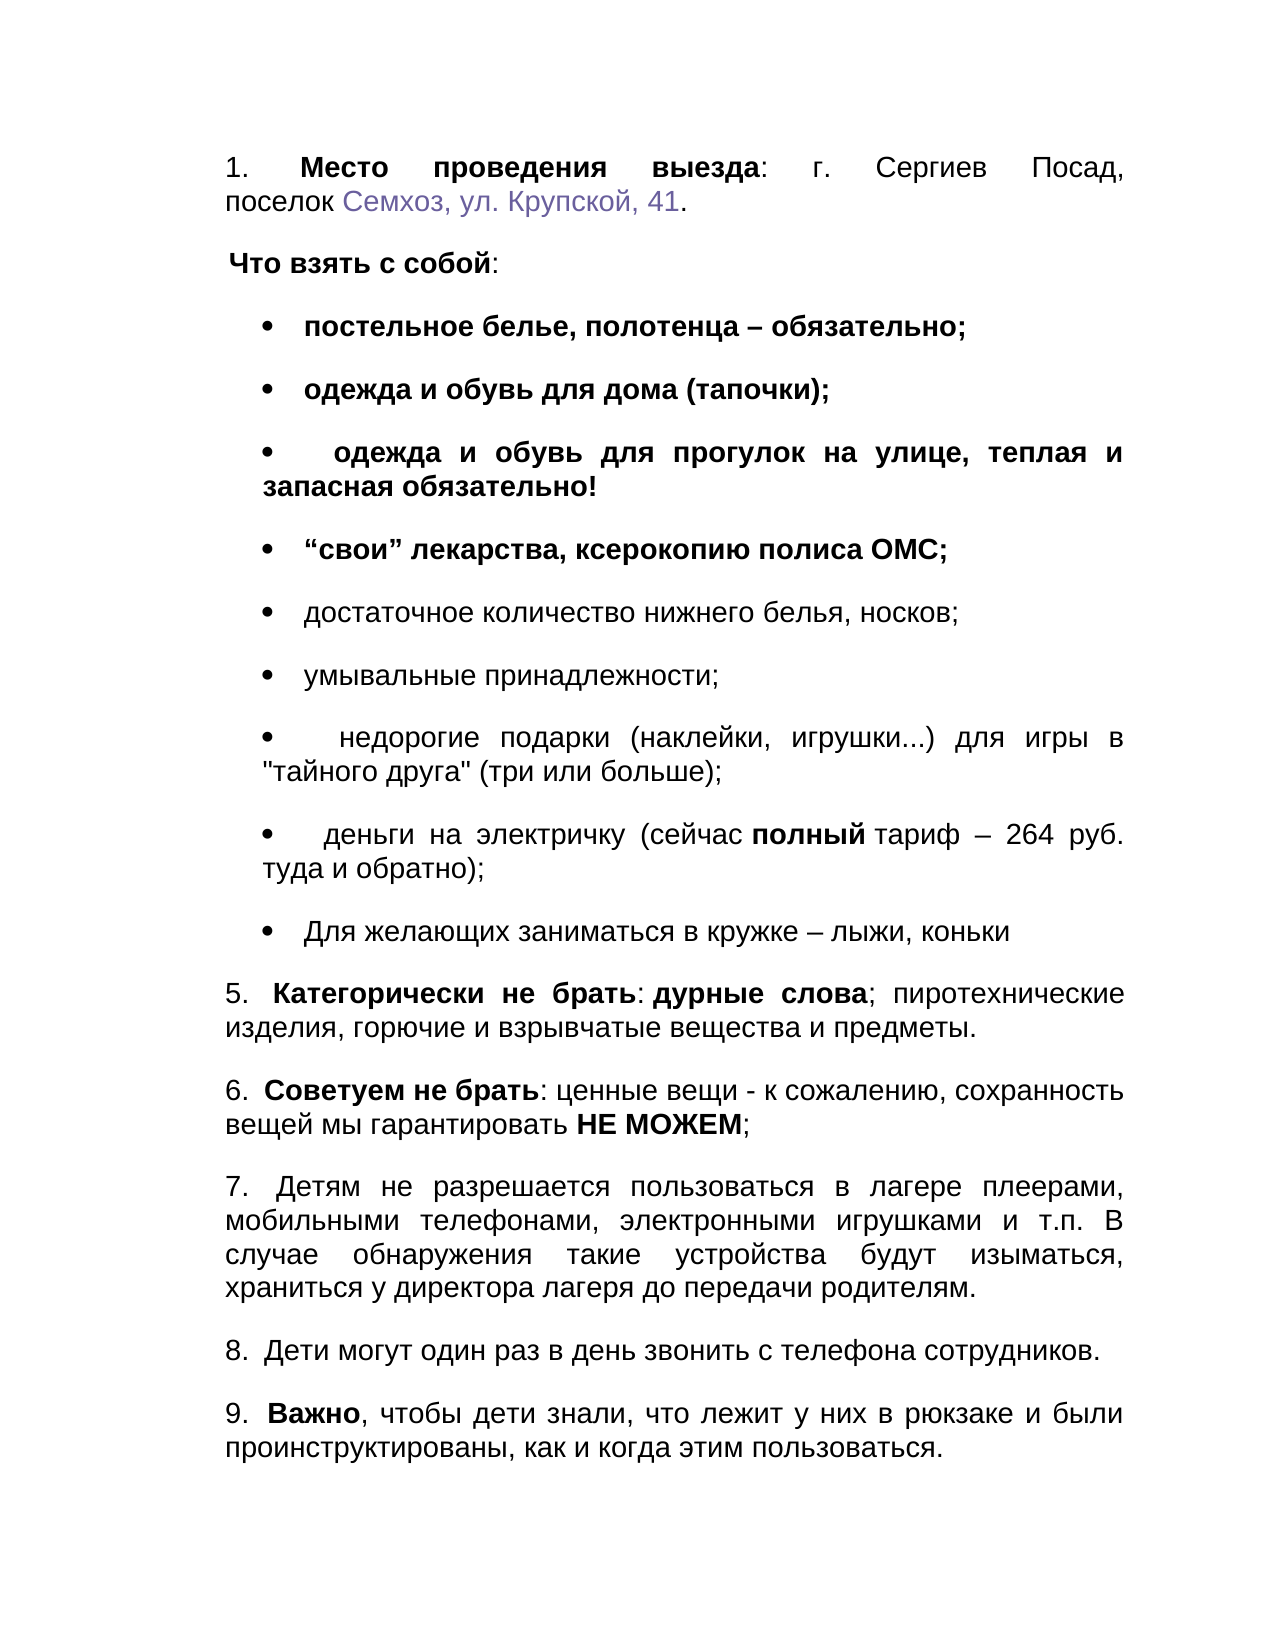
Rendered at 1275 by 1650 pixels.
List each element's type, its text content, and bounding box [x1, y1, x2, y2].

text 5. Категорически не брать: дурные слова; пиротехнические изделия, горючие и взрывчатые вещества и предметы. [225, 976, 1125, 1044]
text  деньги на электричку (сейчас полный тариф – 264 руб. туда и обратно); [262, 817, 1125, 884]
text  “свои” лекарства, ксерокопию полиса ОМС; [262, 532, 1125, 565]
text  одежда и обувь для прогулок на улице, теплая и запасная обязательно! [262, 435, 1125, 502]
text 8. Дети могут один раз в день звонить с телефона сотрудников. [225, 1333, 1125, 1367]
text  умывальные принадлежности; [262, 657, 1125, 691]
text 1. Место проведения выезда: г. Сергиев Посад, поселок Семхоз, ул. Крупской, 41. [225, 150, 1125, 217]
text 9. Важно, чтобы дети знали, что лежит у них в рюкзаке и были проинструктированы, как и когда этим пользоваться. [225, 1396, 1125, 1463]
text 7. Детям не разрешается пользоваться в лагере плеерами, мобильными телефонами, электронными игрушками и т.п. В случае обнаружения такие устройства будут изыматься, храниться у директора лагеря до передачи родителям. [225, 1169, 1125, 1304]
text Что взять с собой: [225, 246, 1125, 280]
text 6. Советуем не брать: ценные вещи - к сожалению, сохранность вещей мы гарантировать НЕ МОЖЕМ; [225, 1073, 1125, 1140]
text  постельное белье, полотенца – обязательно; [262, 309, 1125, 343]
text  достаточное количество нижнего белья, носков; [262, 594, 1125, 628]
text  недорогие подарки (наклейки, игрушки...) для игры в "тайного друга" (три или больше); [262, 720, 1125, 788]
text  Для желающих заниматься в кружке – лыжи, коньки [262, 913, 1125, 947]
text  одежда и обувь для дома (тапочки); [262, 372, 1125, 406]
